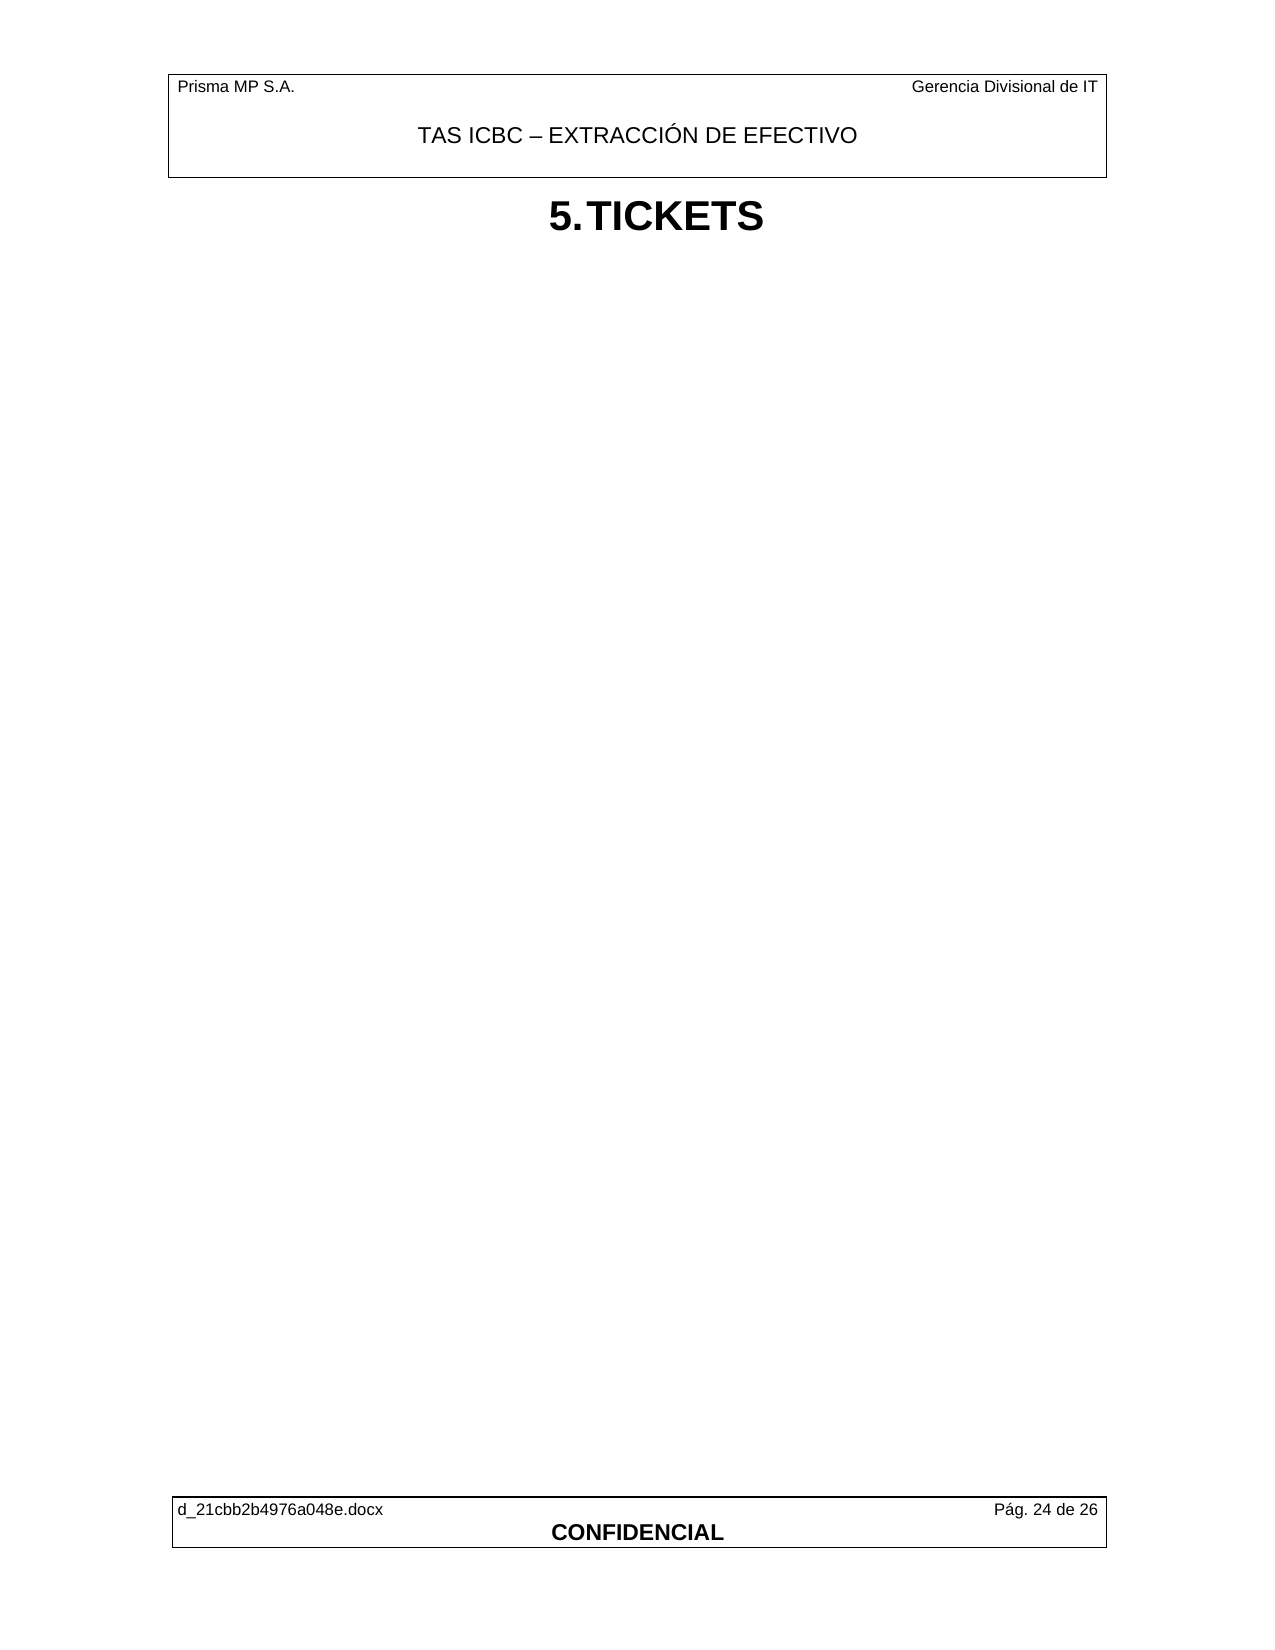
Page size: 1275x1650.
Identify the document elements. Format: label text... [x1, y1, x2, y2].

subtitle TICKETS [215, 191, 1098, 239]
